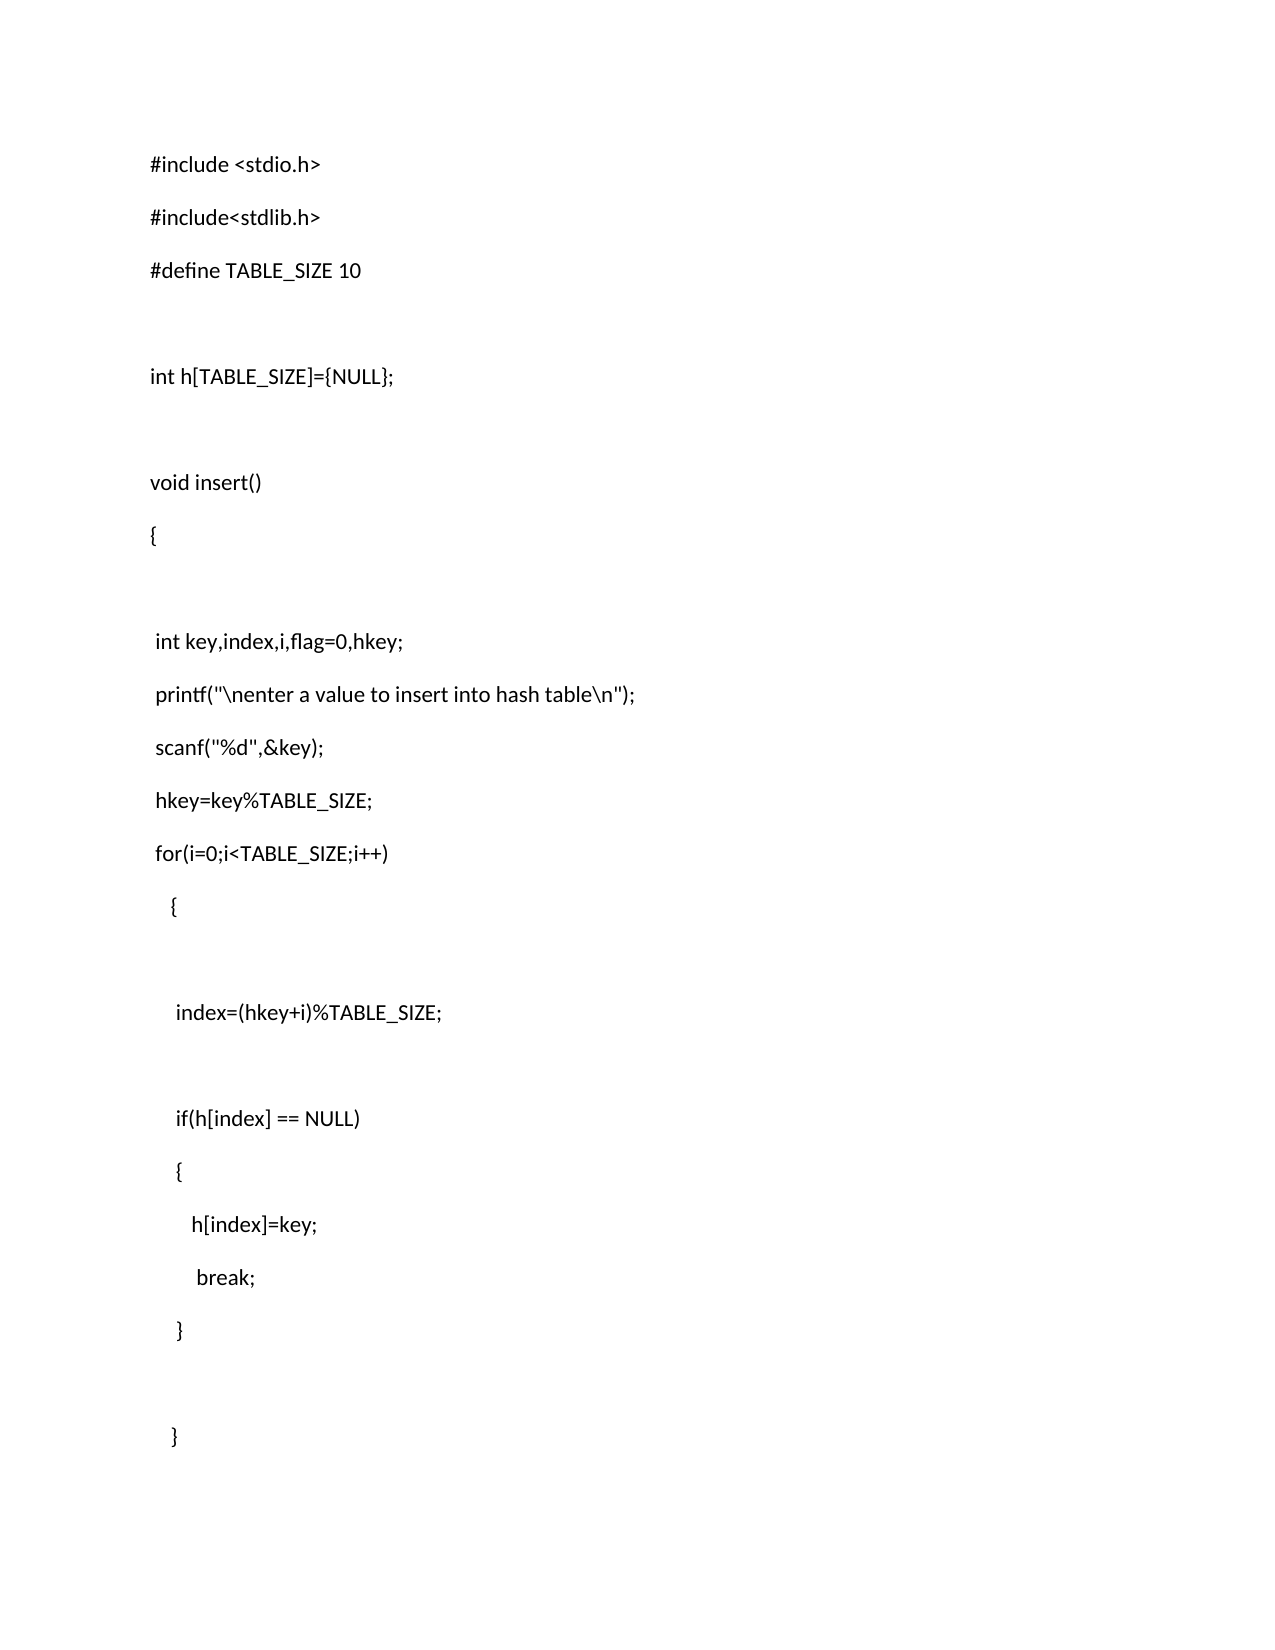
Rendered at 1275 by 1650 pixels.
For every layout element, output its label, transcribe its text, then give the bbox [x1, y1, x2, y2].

text hkey=key%TABLE_SIZE; [150, 786, 1125, 814]
text int key,index,i,flag=0,hkey; [150, 627, 1125, 655]
text #include <stdio.h> [150, 150, 1125, 178]
text printf("\nenter a value to insert into hash table\n"); [150, 680, 1125, 708]
text { [150, 521, 1125, 549]
text { [150, 1157, 1125, 1185]
text scanf("%d",&key); [150, 733, 1125, 761]
text } [150, 1422, 1125, 1451]
text #define TABLE_SIZE 10 [150, 256, 1125, 284]
text break; [150, 1263, 1125, 1291]
text } [150, 1316, 1125, 1344]
text { [150, 892, 1125, 920]
text for(i=0;i<TABLE_SIZE;i++) [150, 839, 1125, 867]
text index=(hkey+i)%TABLE_SIZE; [150, 998, 1125, 1026]
text if(h[index] == NULL) [150, 1104, 1125, 1132]
text void insert() [150, 468, 1125, 496]
text int h[TABLE_SIZE]={NULL}; [150, 362, 1125, 390]
text h[index]=key; [150, 1210, 1125, 1238]
text #include<stdlib.h> [150, 203, 1125, 231]
